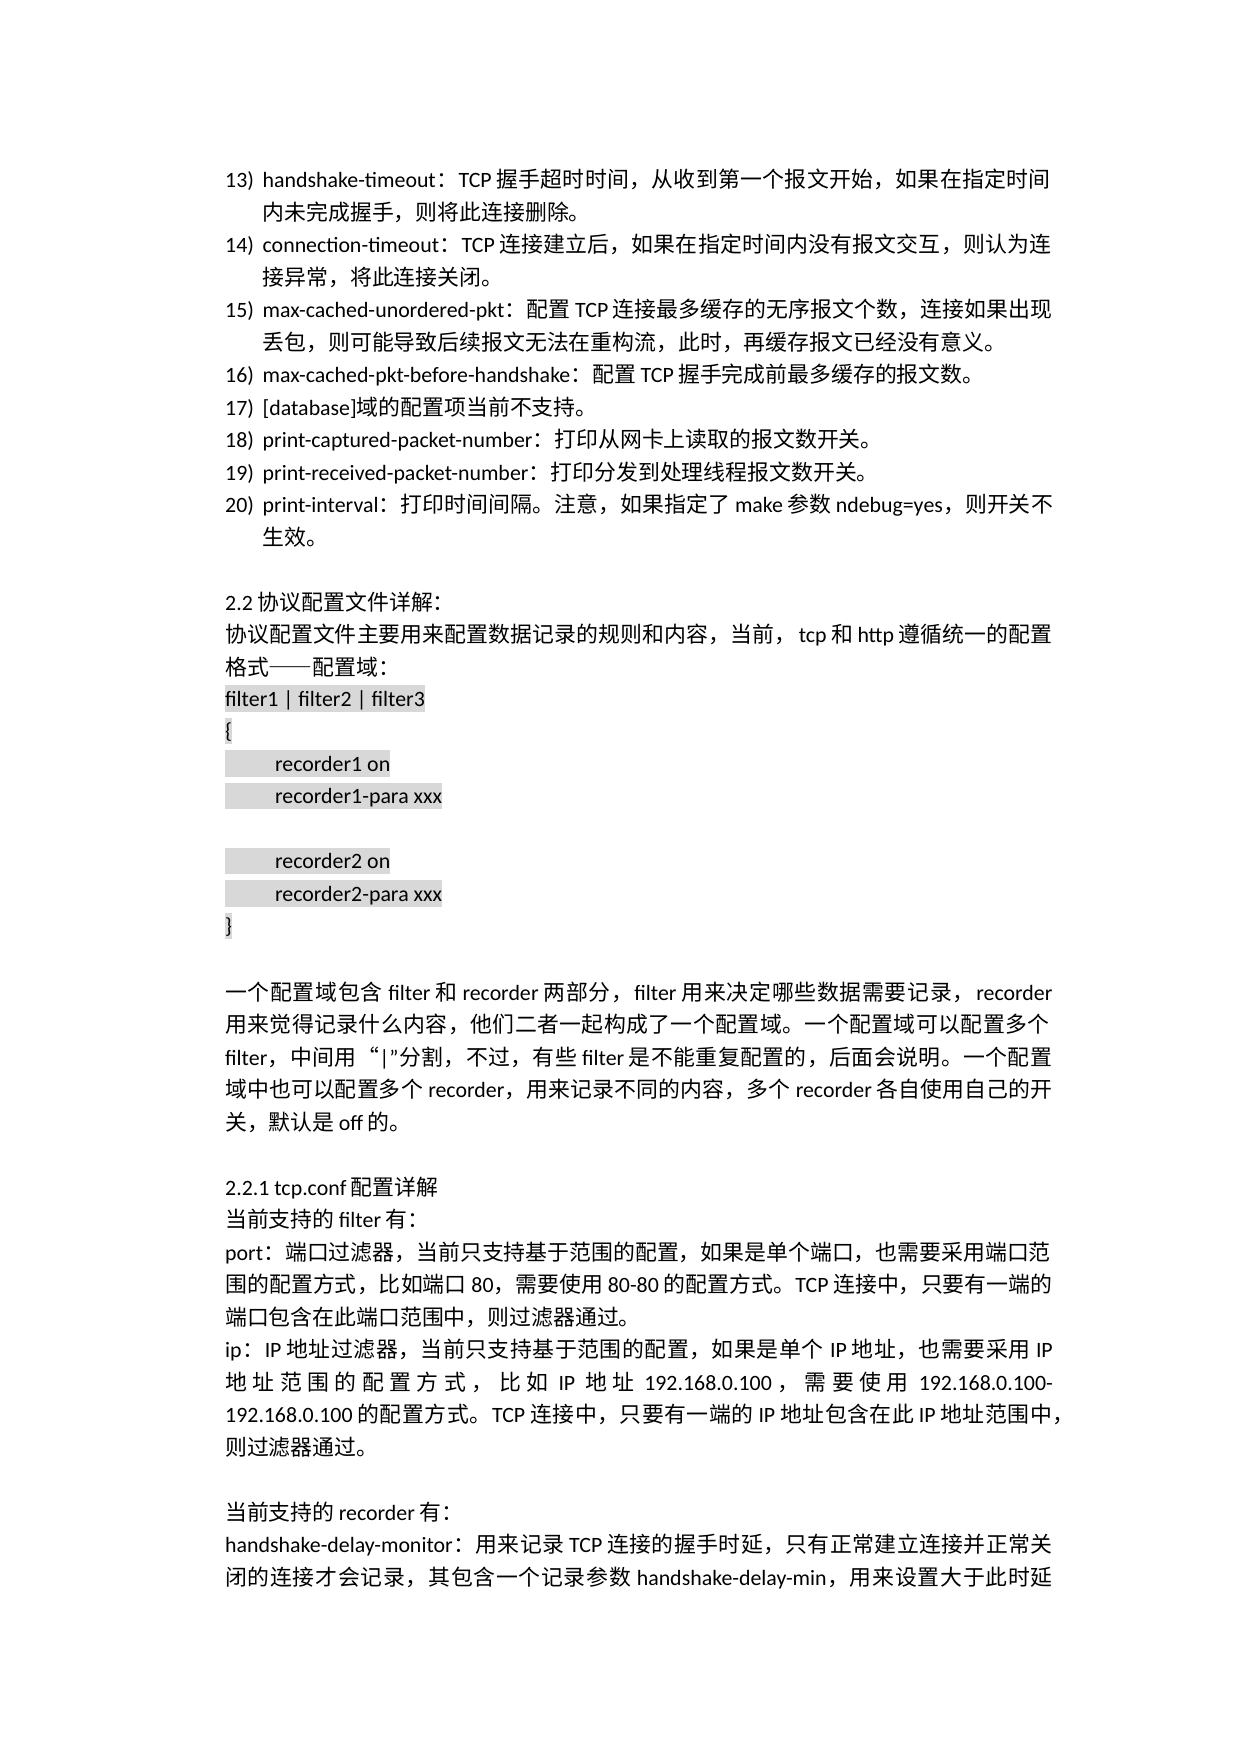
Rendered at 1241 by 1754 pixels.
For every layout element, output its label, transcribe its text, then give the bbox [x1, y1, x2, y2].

list ip：IP地址过滤器，当前只支持基于范围的配置，如果是单个IP地址，也需要采用IP地址范围的配置方式，比如IP地址192.168.0.100，需要使用192.168.0.100-192.168.0.100的配置方式。TCP连接中，只要有一端的IP地址包含在此IP地址范围中，则过滤器通过。 [225, 1332, 1053, 1462]
list recorder2 on [225, 844, 1053, 877]
list } [225, 909, 1053, 942]
list max-cached-unordered-pkt：配置TCP连接最多缓存的无序报文个数，连接如果出现丢包，则可能导致后续报文无法在重构流，此时，再缓存报文已经没有意义。 [225, 292, 1053, 357]
list connection-timeout：TCP连接建立后，如果在指定时间内没有报文交互，则认为连接异常，将此连接关闭。 [225, 227, 1053, 292]
list 2.2 协议配置文件详解： [225, 584, 1053, 617]
list { [225, 714, 1053, 747]
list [225, 1527, 1053, 1592]
list print-captured-packet-number：打印从网卡上读取的报文数开关。 [225, 422, 1053, 454]
list recorder1-para xxx [225, 779, 1053, 812]
list handshake-timeout：TCP握手超时时间，从收到第一个报文开始，如果在指定时间内未完成握手，则将此连接删除。 [225, 162, 1053, 227]
list port：端口过滤器，当前只支持基于范围的配置，如果是单个端口，也需要采用端口范围的配置方式，比如端口80，需要使用80-80的配置方式。TCP连接中，只要有一端的端口包含在此端口范围中，则过滤器通过。 [225, 1234, 1053, 1332]
list 当前支持的recorder有： [225, 1494, 1053, 1527]
list 当前支持的filter有： [225, 1202, 1053, 1234]
list filter1 | filter2 | filter3 [225, 682, 1053, 714]
list print-received-packet-number：打印分发到处理线程报文数开关。 [225, 454, 1053, 487]
list recorder1 on [225, 747, 1053, 779]
list recorder2-para xxx [225, 877, 1053, 909]
list 协议配置文件主要用来配置数据记录的规则和内容，当前，tcp和http遵循统一的配置格式——配置域： [225, 617, 1053, 682]
list [database]域的配置项当前不支持。 [225, 389, 1053, 422]
list 一个配置域包含filter和recorder两部分，filter用来决定哪些数据需要记录，recorder用来觉得记录什么内容，他们二者一起构成了一个配置域。一个配置域可以配置多个filter，中间用“|”分割，不过，有些filter是不能重复配置的，后面会说明。一个配置域中也可以配置多个recorder，用来记录不同的内容，多个recorder各自使用自己的开关，默认是off的。 [225, 974, 1053, 1137]
list 2.2.1 tcp.conf配置详解 [225, 1169, 1053, 1202]
list print-interval：打印时间间隔。注意，如果指定了make参数ndebug=yes，则开关不生效。 [225, 487, 1053, 552]
list max-cached-pkt-before-handshake：配置TCP握手完成前最多缓存的报文数。 [225, 357, 1053, 389]
